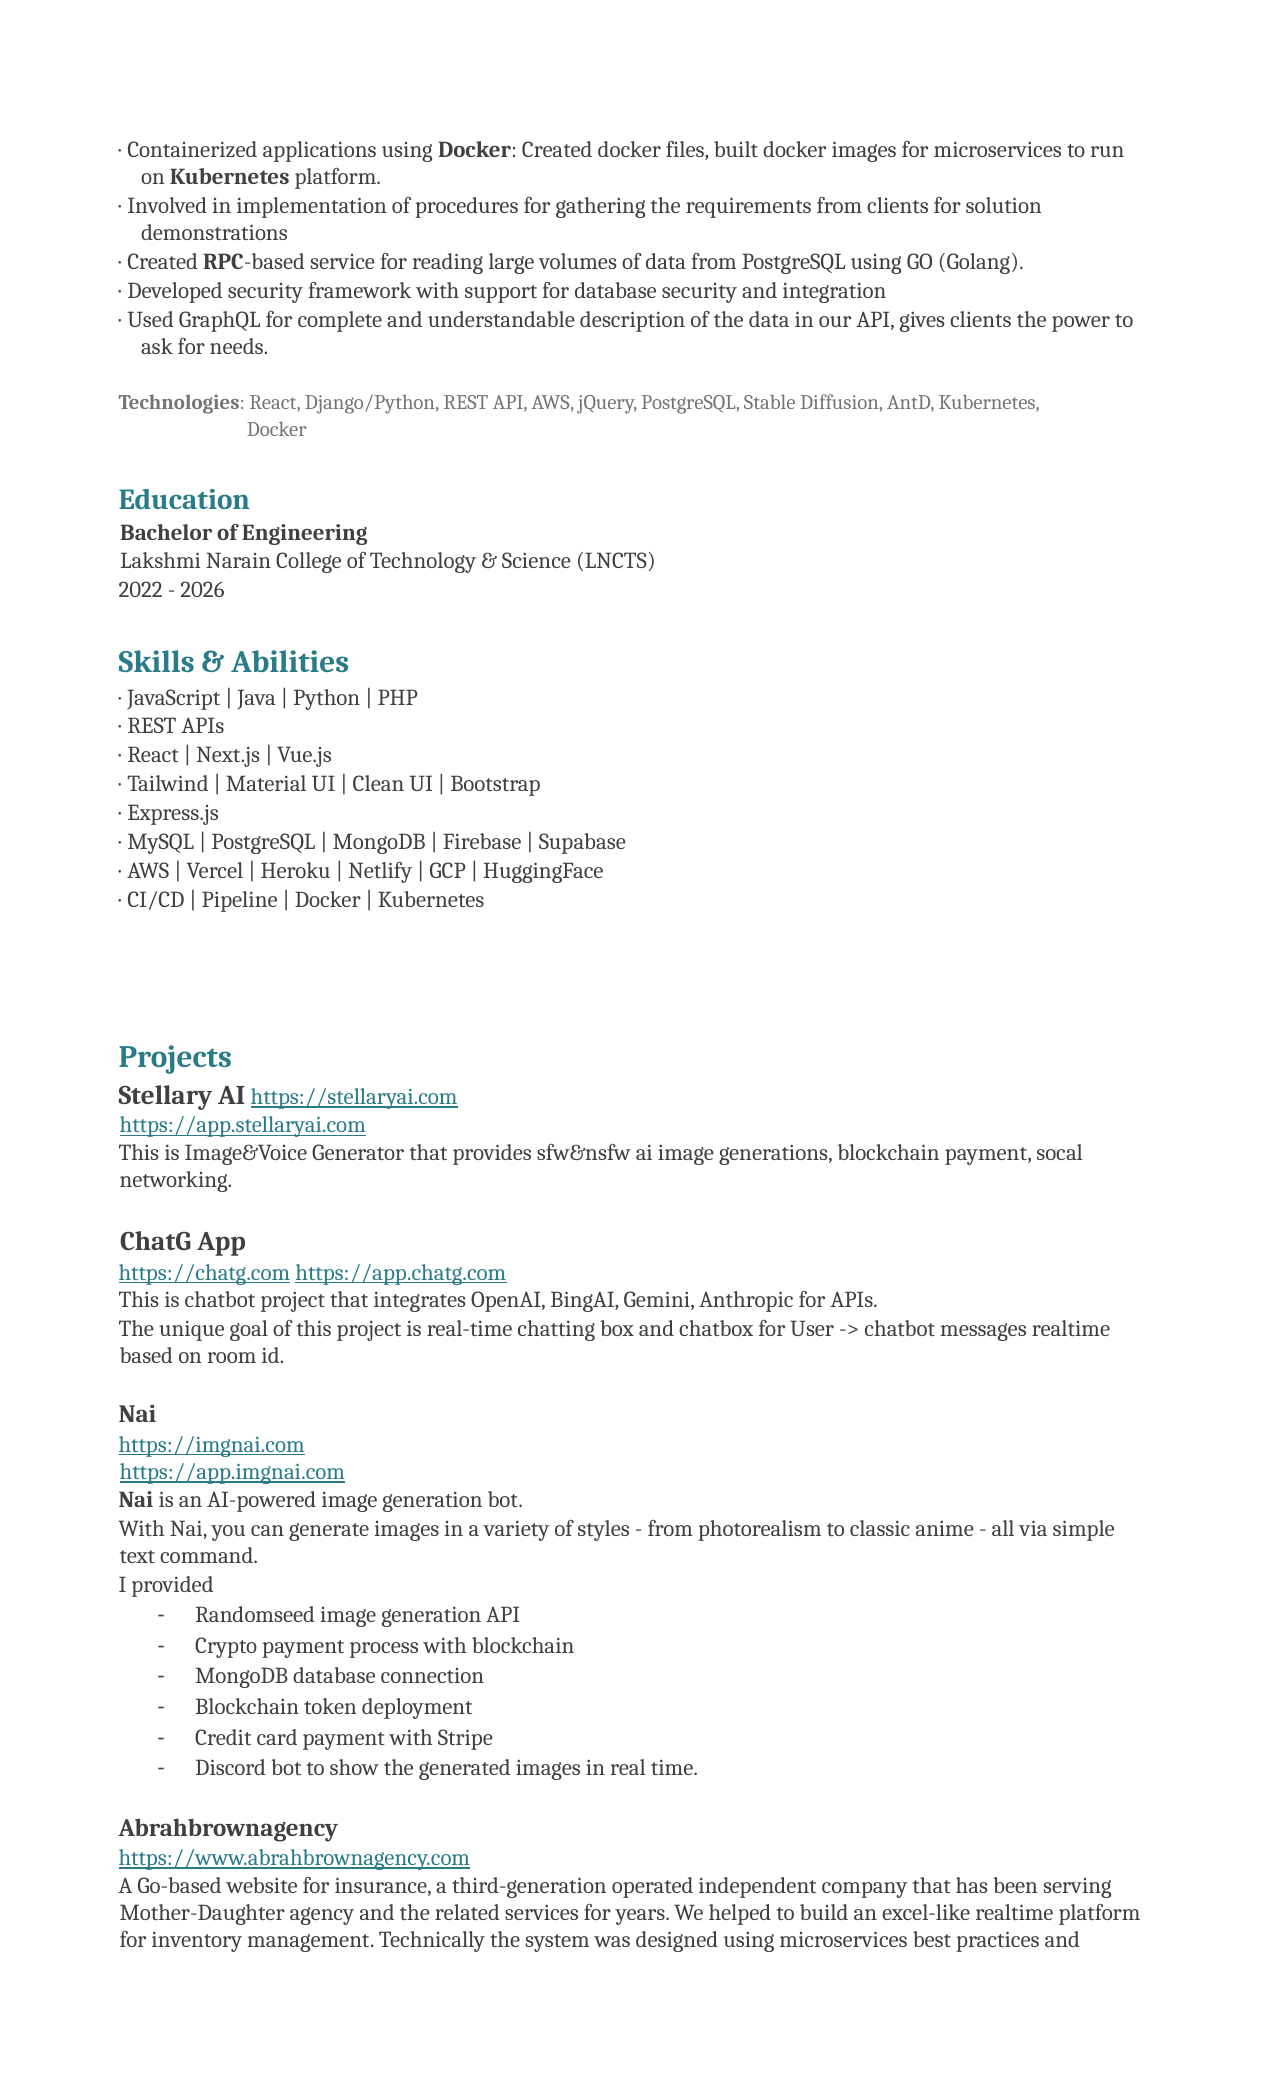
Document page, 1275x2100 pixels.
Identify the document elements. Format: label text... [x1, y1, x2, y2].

list Blockchain token deployment [157, 1692, 1151, 1720]
text · Created RPC-based service for reading large volumes of data from PostgreSQL using GO (Golang). [118, 249, 1151, 275]
text Nai [118, 1400, 1151, 1429]
text https://chatg.com https://app.chatg.com [118, 1259, 522, 1286]
text · Developed security framework with support for database security and integration [118, 278, 1151, 304]
list Crypto payment process with blockchain [157, 1631, 1151, 1659]
subtitle ChatG App [120, 1226, 1151, 1257]
text Docker [118, 417, 1151, 441]
text Bachelor of Engineering [120, 520, 1151, 546]
text · Containerized applications using Docker: Created docker files, built docker images for microservices to run on Kubernetes platform. [118, 137, 1151, 190]
list Credit card payment with Stripe [157, 1723, 1151, 1751]
text 2022 - 2026 [118, 577, 1151, 603]
subtitle Education [118, 483, 1151, 516]
text Lakshmi Narain College of Technology & Science (LNCTS) [120, 548, 1151, 575]
text · Express.js [118, 800, 1151, 826]
text I provided [118, 1571, 1151, 1598]
text · REST APIs [118, 713, 1151, 740]
text With Nai, you can generate images in a variety of styles - from photorealism to classic anime - all via simple text command. [118, 1516, 1151, 1569]
text · MySQL | PostgreSQL | MongoDB | Firebase | Supabase [118, 829, 1151, 855]
text Nai is an AI-powered image generation bot. [118, 1487, 1151, 1513]
text This is chatbot project that integrates OpenAI, BingAI, Gemini, Anthropic for APIs. [118, 1287, 1151, 1313]
text · Tailwind | Material UI | Clean UI | Bootstrap [118, 771, 1151, 797]
text · React | Next.js | Vue.js [118, 742, 1151, 768]
text The unique goal of this project is real-time chatting box and chatbox for User -> chatbot messages realtime based on room id. [118, 1316, 1151, 1369]
subtitle Projects [118, 1039, 1151, 1076]
text https://imgnai.com https://app.imgnai.com [118, 1431, 522, 1485]
subtitle Skills & Abilities [118, 644, 1151, 680]
text This is Image&Voice Generator that provides sfw&nsfw ai image generations, blockchain payment, socal networking. [118, 1140, 1151, 1193]
text Abrahbrownagency [118, 1813, 1151, 1842]
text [118, 1872, 1151, 1953]
text https://www.abrahbrownagency.com [118, 1845, 522, 1871]
text · CI/CD | Pipeline | Docker | Kubernetes [118, 886, 1151, 913]
text · AWS | Vercel | Heroku | Netlify | GCP | HuggingFace [118, 858, 1151, 884]
text Stellary AI https://stellaryai.com https://app.stellaryai.com [118, 1080, 471, 1138]
text · Used GraphQL for complete and understandable description of the data in our API, gives clients the power to ask for needs. [118, 306, 1151, 360]
list Randomseed image generation API [157, 1600, 1151, 1628]
list MongoDB database connection [157, 1662, 1151, 1689]
text · Involved in implementation of procedures for gathering the requirements from clients for solution demonstrations [118, 193, 1151, 246]
list Discord bot to show the generated images in real time. [157, 1753, 1151, 1781]
text · JavaScript | Java | Python | PHP [118, 684, 1151, 711]
text Technologies: React, Django/Python, REST API, AWS, jQuery, PostgreSQL, Stable Diffusion, AntD, Kubernetes, [118, 391, 1151, 415]
